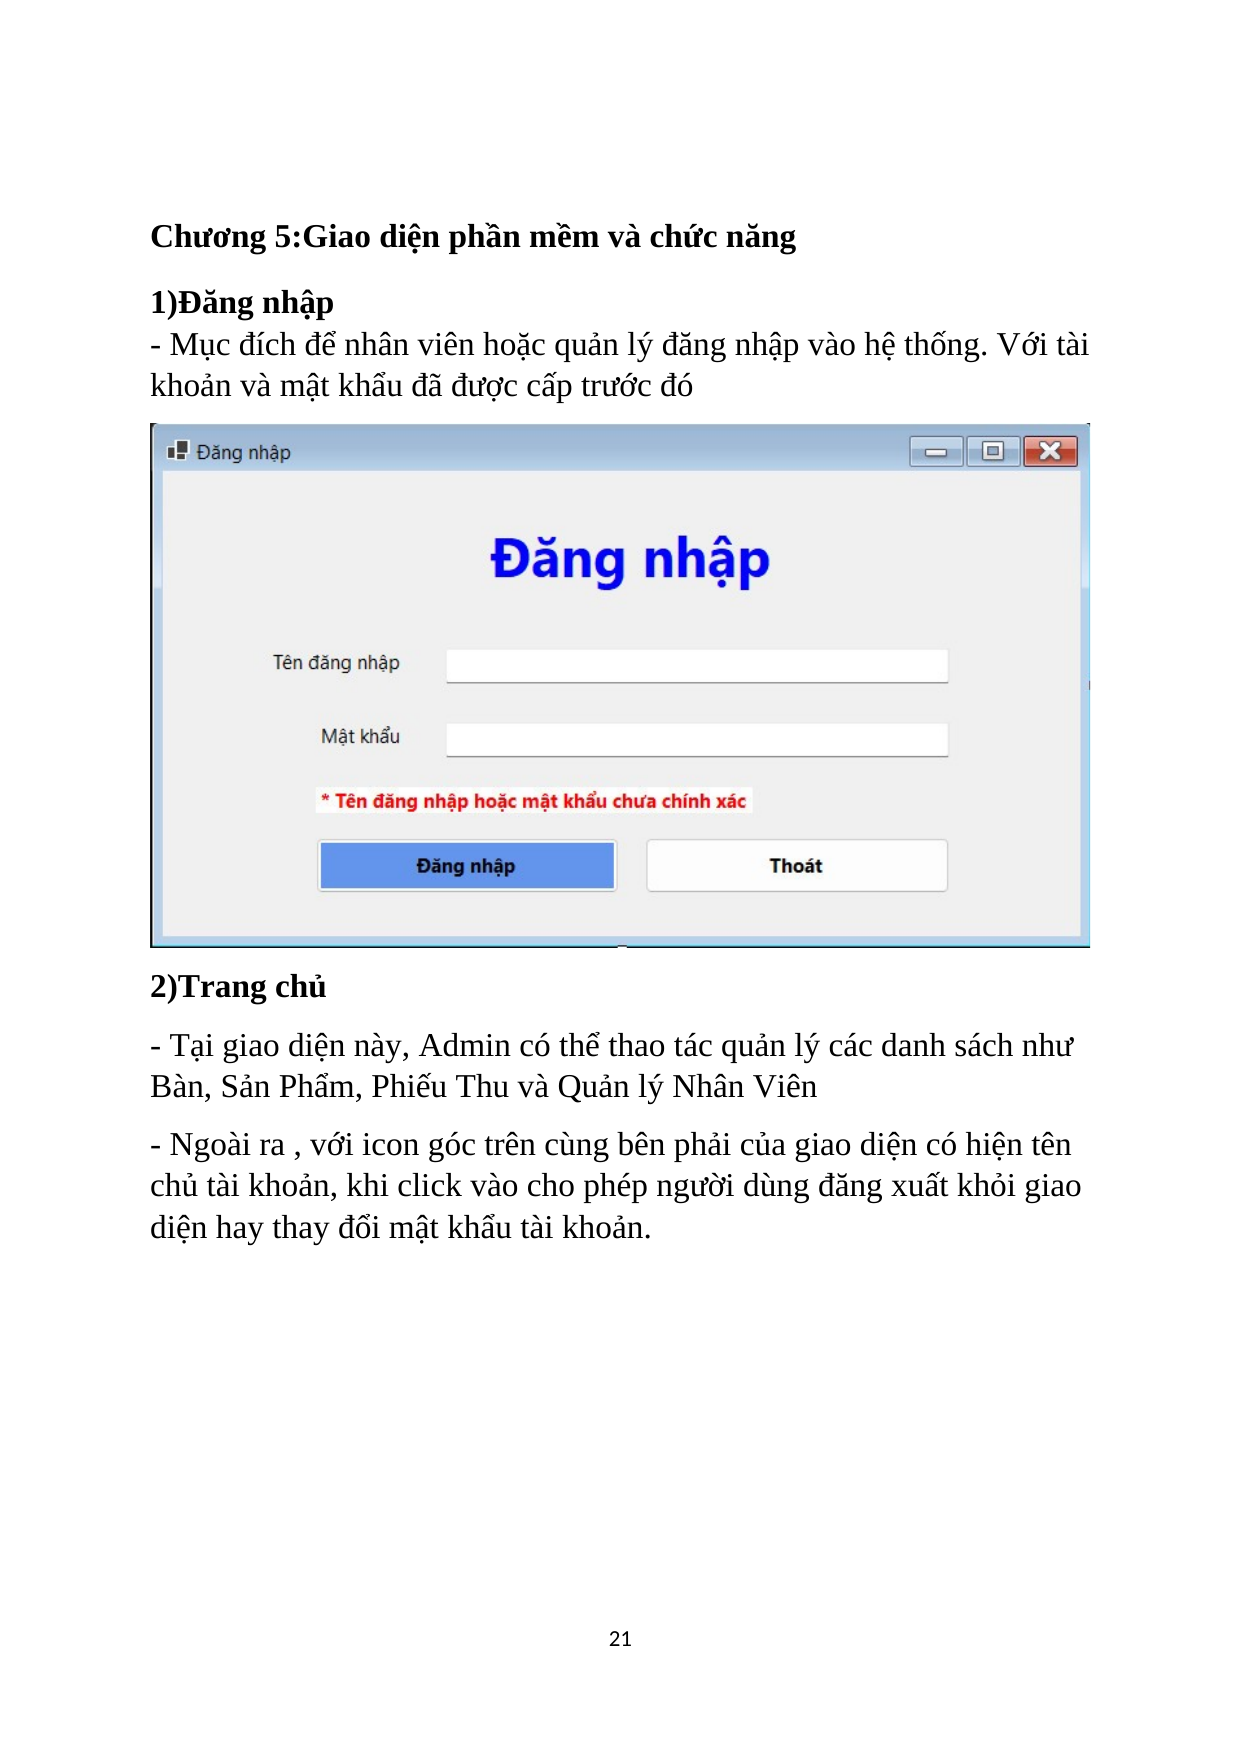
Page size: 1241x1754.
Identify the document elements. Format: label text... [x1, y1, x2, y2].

text - Mục đích để nhân viên hoặc quản lý đăng nhập vào hệ thống. Với tài khoản và mật khẩu đã được cấp trước đó [150, 324, 1090, 404]
picture [150, 423, 1091, 948]
text 2)Trang chủ [150, 967, 1090, 1005]
text - Ngoài ra , với icon góc trên cùng bên phải của giao diện có hiện tên chủ tài khoản, khi click vào cho phép người dùng đăng xuất khỏi giao diện hay thay đổi mật khẩu tài khoản. [150, 1124, 1090, 1245]
subtitle 1)Đăng nhập [150, 283, 1090, 321]
text - Tại giao diện này, Admin có thể thao tác quản lý các danh sách như Bàn, Sản Phẩm, Phiếu Thu và Quản lý Nhân Viên [150, 1025, 1090, 1104]
subtitle Chương 5:Giao diện phần mềm và chức năng [150, 216, 1090, 255]
